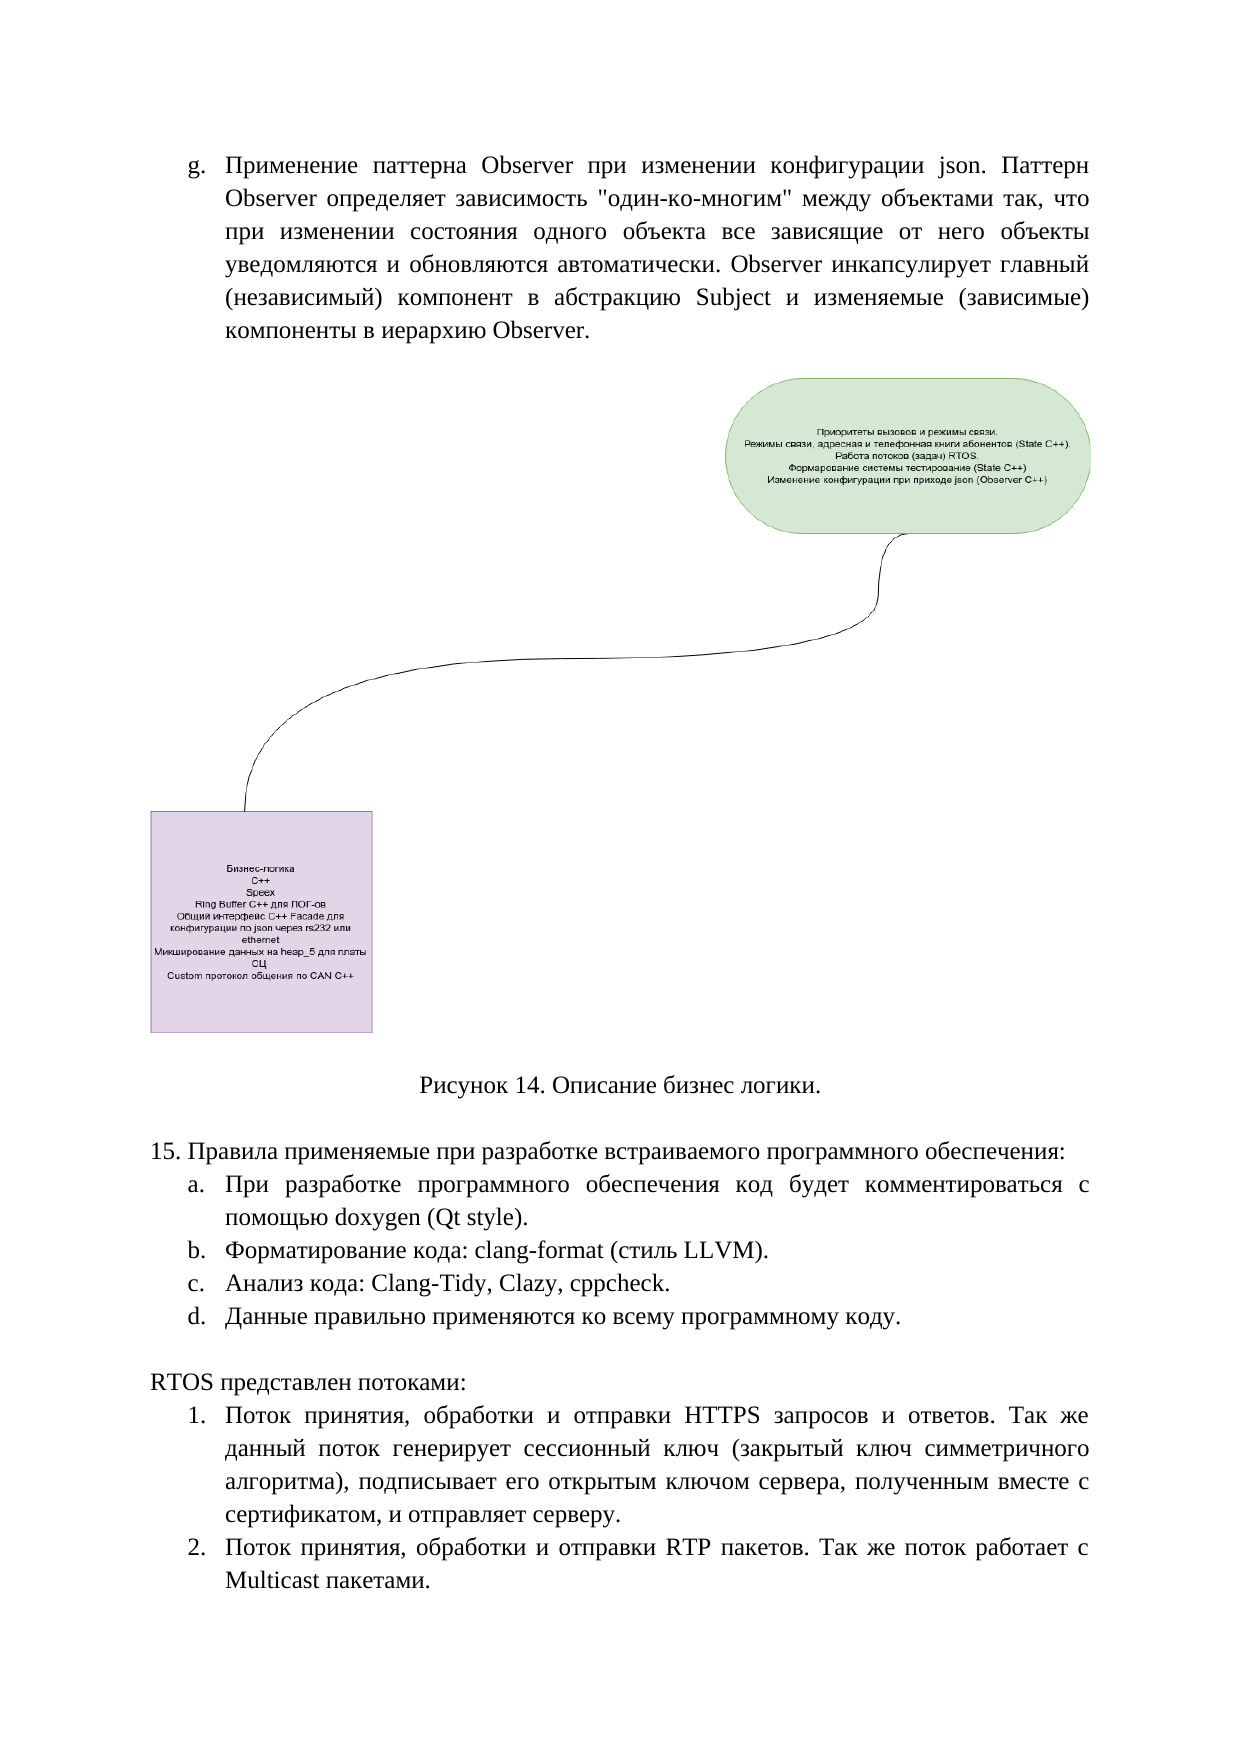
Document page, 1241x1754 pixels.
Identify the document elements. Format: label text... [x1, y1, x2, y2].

text 15. Правила применяемые при разработке встраиваемого программного обеспечения: [150, 1136, 1090, 1164]
text RTOS представлен потоками: [150, 1367, 1090, 1396]
list Данные правильно применяются ко всему программному коду. [187, 1301, 1090, 1330]
list Анализ кода: Clang-Tidy, Clazy, cppcheck. [187, 1268, 1090, 1297]
list Форматирование кода: clang-format (стиль LLVM). [187, 1235, 1090, 1264]
list Применение паттерна Observer при изменении конфигурации json. Паттерн Observer определяет зависимость "один-ко-многим" между объектами так, что при изменении состояния одного объекта все зависящие от него объекты уведомляются и обновляются автоматически. Observer инкапсулирует главный (независимый) компонент в абстракцию Subject и изменяемые (зависимые) компоненты в иерархию Observer. [187, 150, 1090, 344]
picture [150, 378, 1091, 1033]
list Поток принятия, обработки и отправки HTTPS запросов и ответов. Так же данный поток генерирует сессионный ключ (закрытый ключ симметричного алгоритма), подписывает его открытым ключом сервера, полученным вместе с сертификатом, и отправляет серверу. [187, 1400, 1090, 1528]
list Поток принятия, обработки и отправки RTP пакетов. Так же поток работает с Multicast пакетами. [187, 1532, 1090, 1594]
list При разработке программного обеспечения код будет комментироваться с помощью doxygen (Qt style). [187, 1169, 1090, 1231]
text Рисунок 14. Описание бизнес логики. [150, 1070, 1090, 1098]
